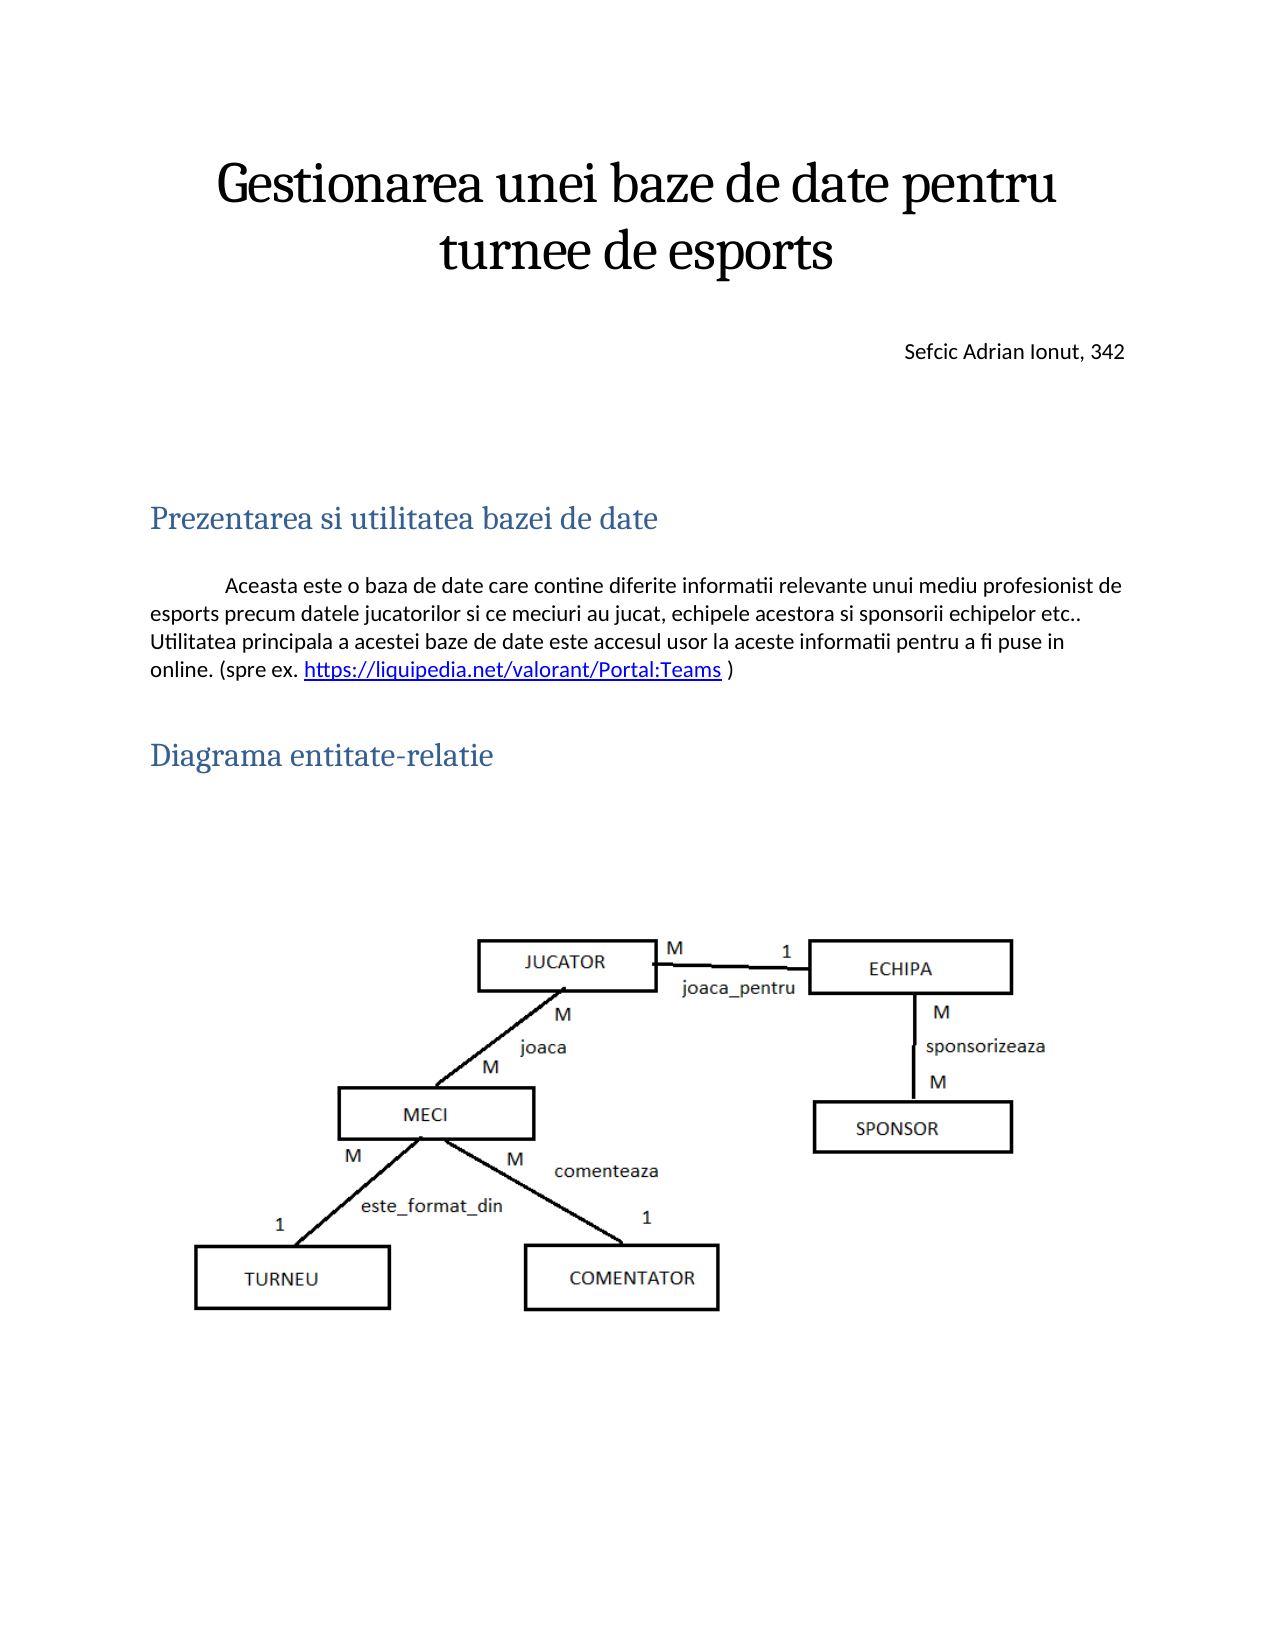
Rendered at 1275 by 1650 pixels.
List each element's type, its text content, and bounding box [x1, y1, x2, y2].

title Gestionarea unei baze de date pentru turnee de esports [150, 150, 1125, 284]
picture [150, 833, 1124, 1428]
subtitle Diagrama entitate-relatie [150, 736, 1125, 775]
text Sefcic Adrian Ionut, 342 [150, 337, 1125, 365]
text Aceasta este o baza de date care contine diferite informatii relevante unui mediu profesionist de esports precum datele jucatorilor si ce meciuri au jucat, echipele acestora si sponsorii echipelor etc.. Utilitatea principala a acestei baze de date este accesul usor la aceste informatii pentru a fi puse in online. (spre ex. https://liquipedia.net/valorant/Portal:Teams ) [150, 571, 1125, 683]
subtitle Prezentarea si utilitatea bazei de date [150, 499, 1125, 538]
